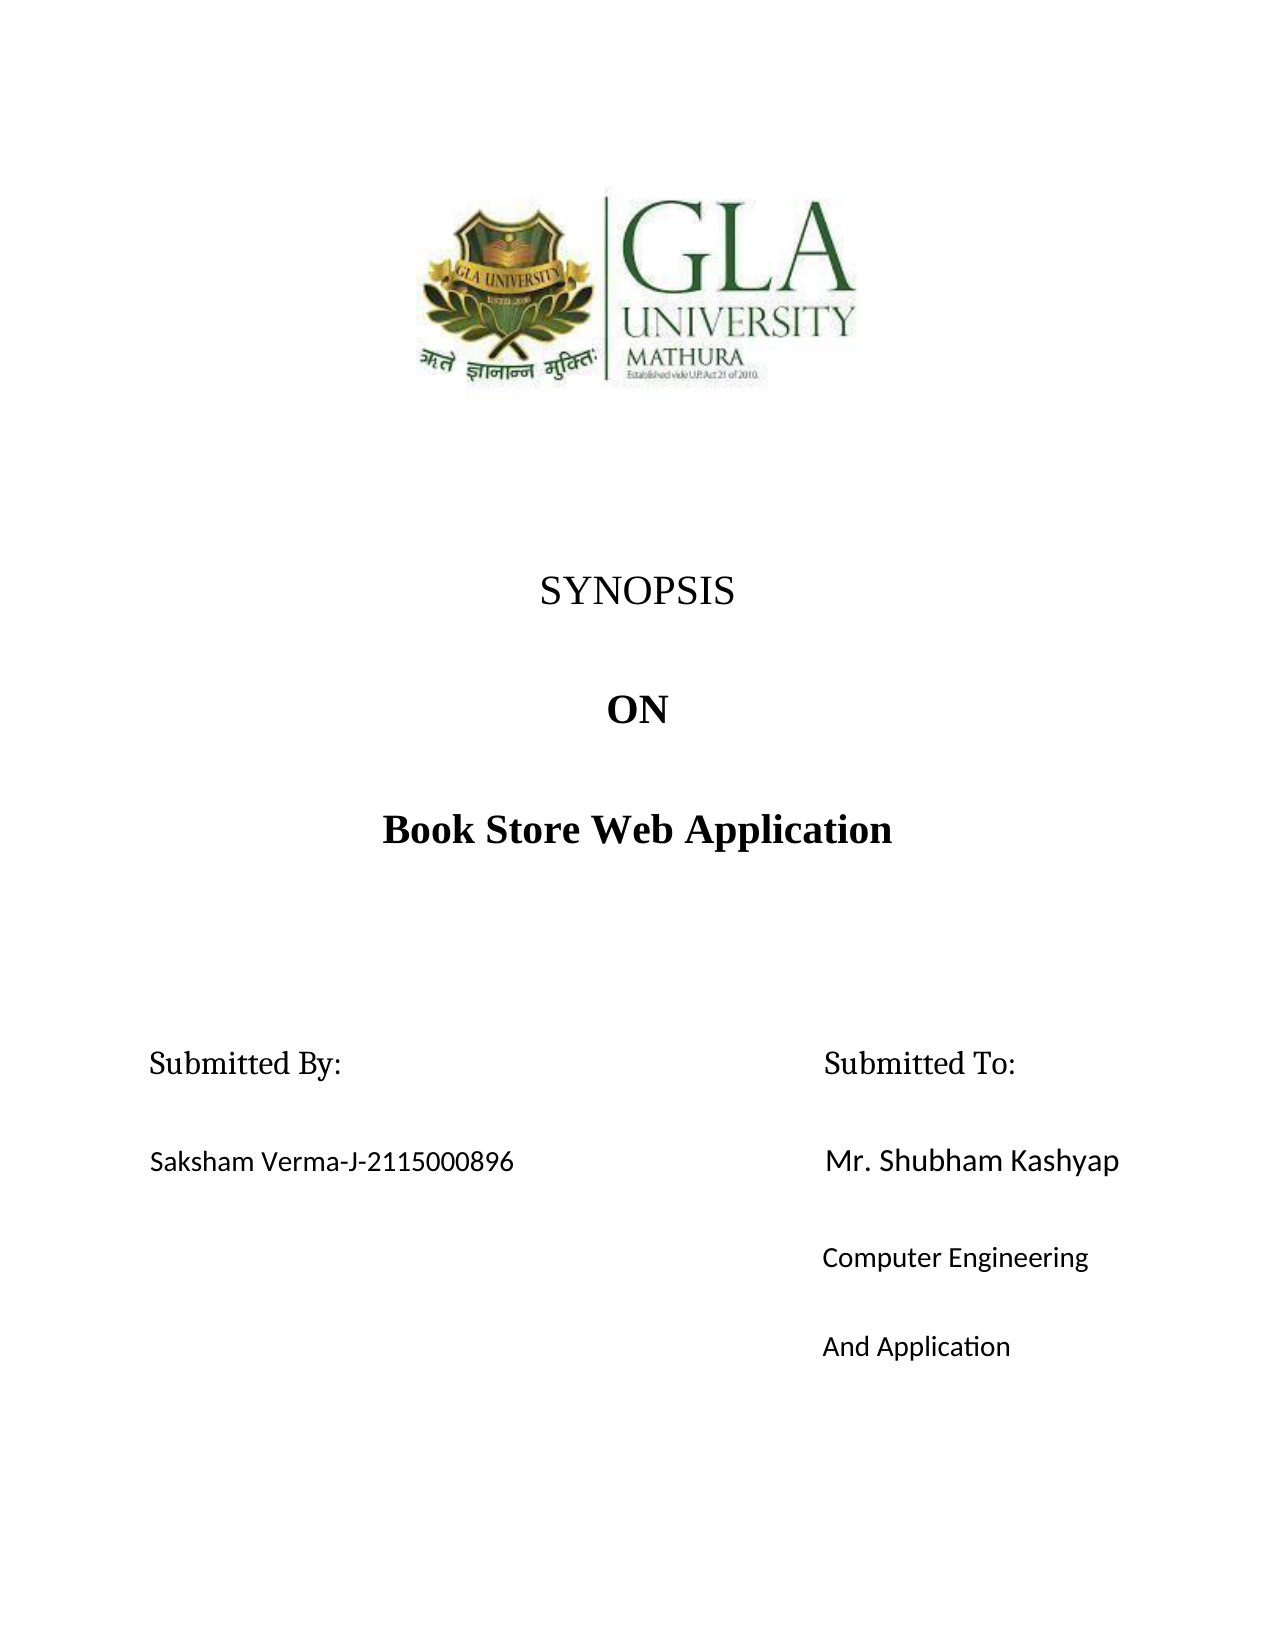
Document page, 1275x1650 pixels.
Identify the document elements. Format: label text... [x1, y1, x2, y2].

text Submitted By: Submitted To: [150, 1044, 1125, 1083]
text Computer Engineering And Application [822, 1239, 1125, 1363]
text ON [150, 685, 1125, 733]
text Saksham Verma-J-2115000896 Mr. Shubham Kashyap [150, 1140, 1125, 1180]
text Book Store Web Application [150, 805, 1125, 853]
text SYNOPSIS [150, 565, 1125, 613]
